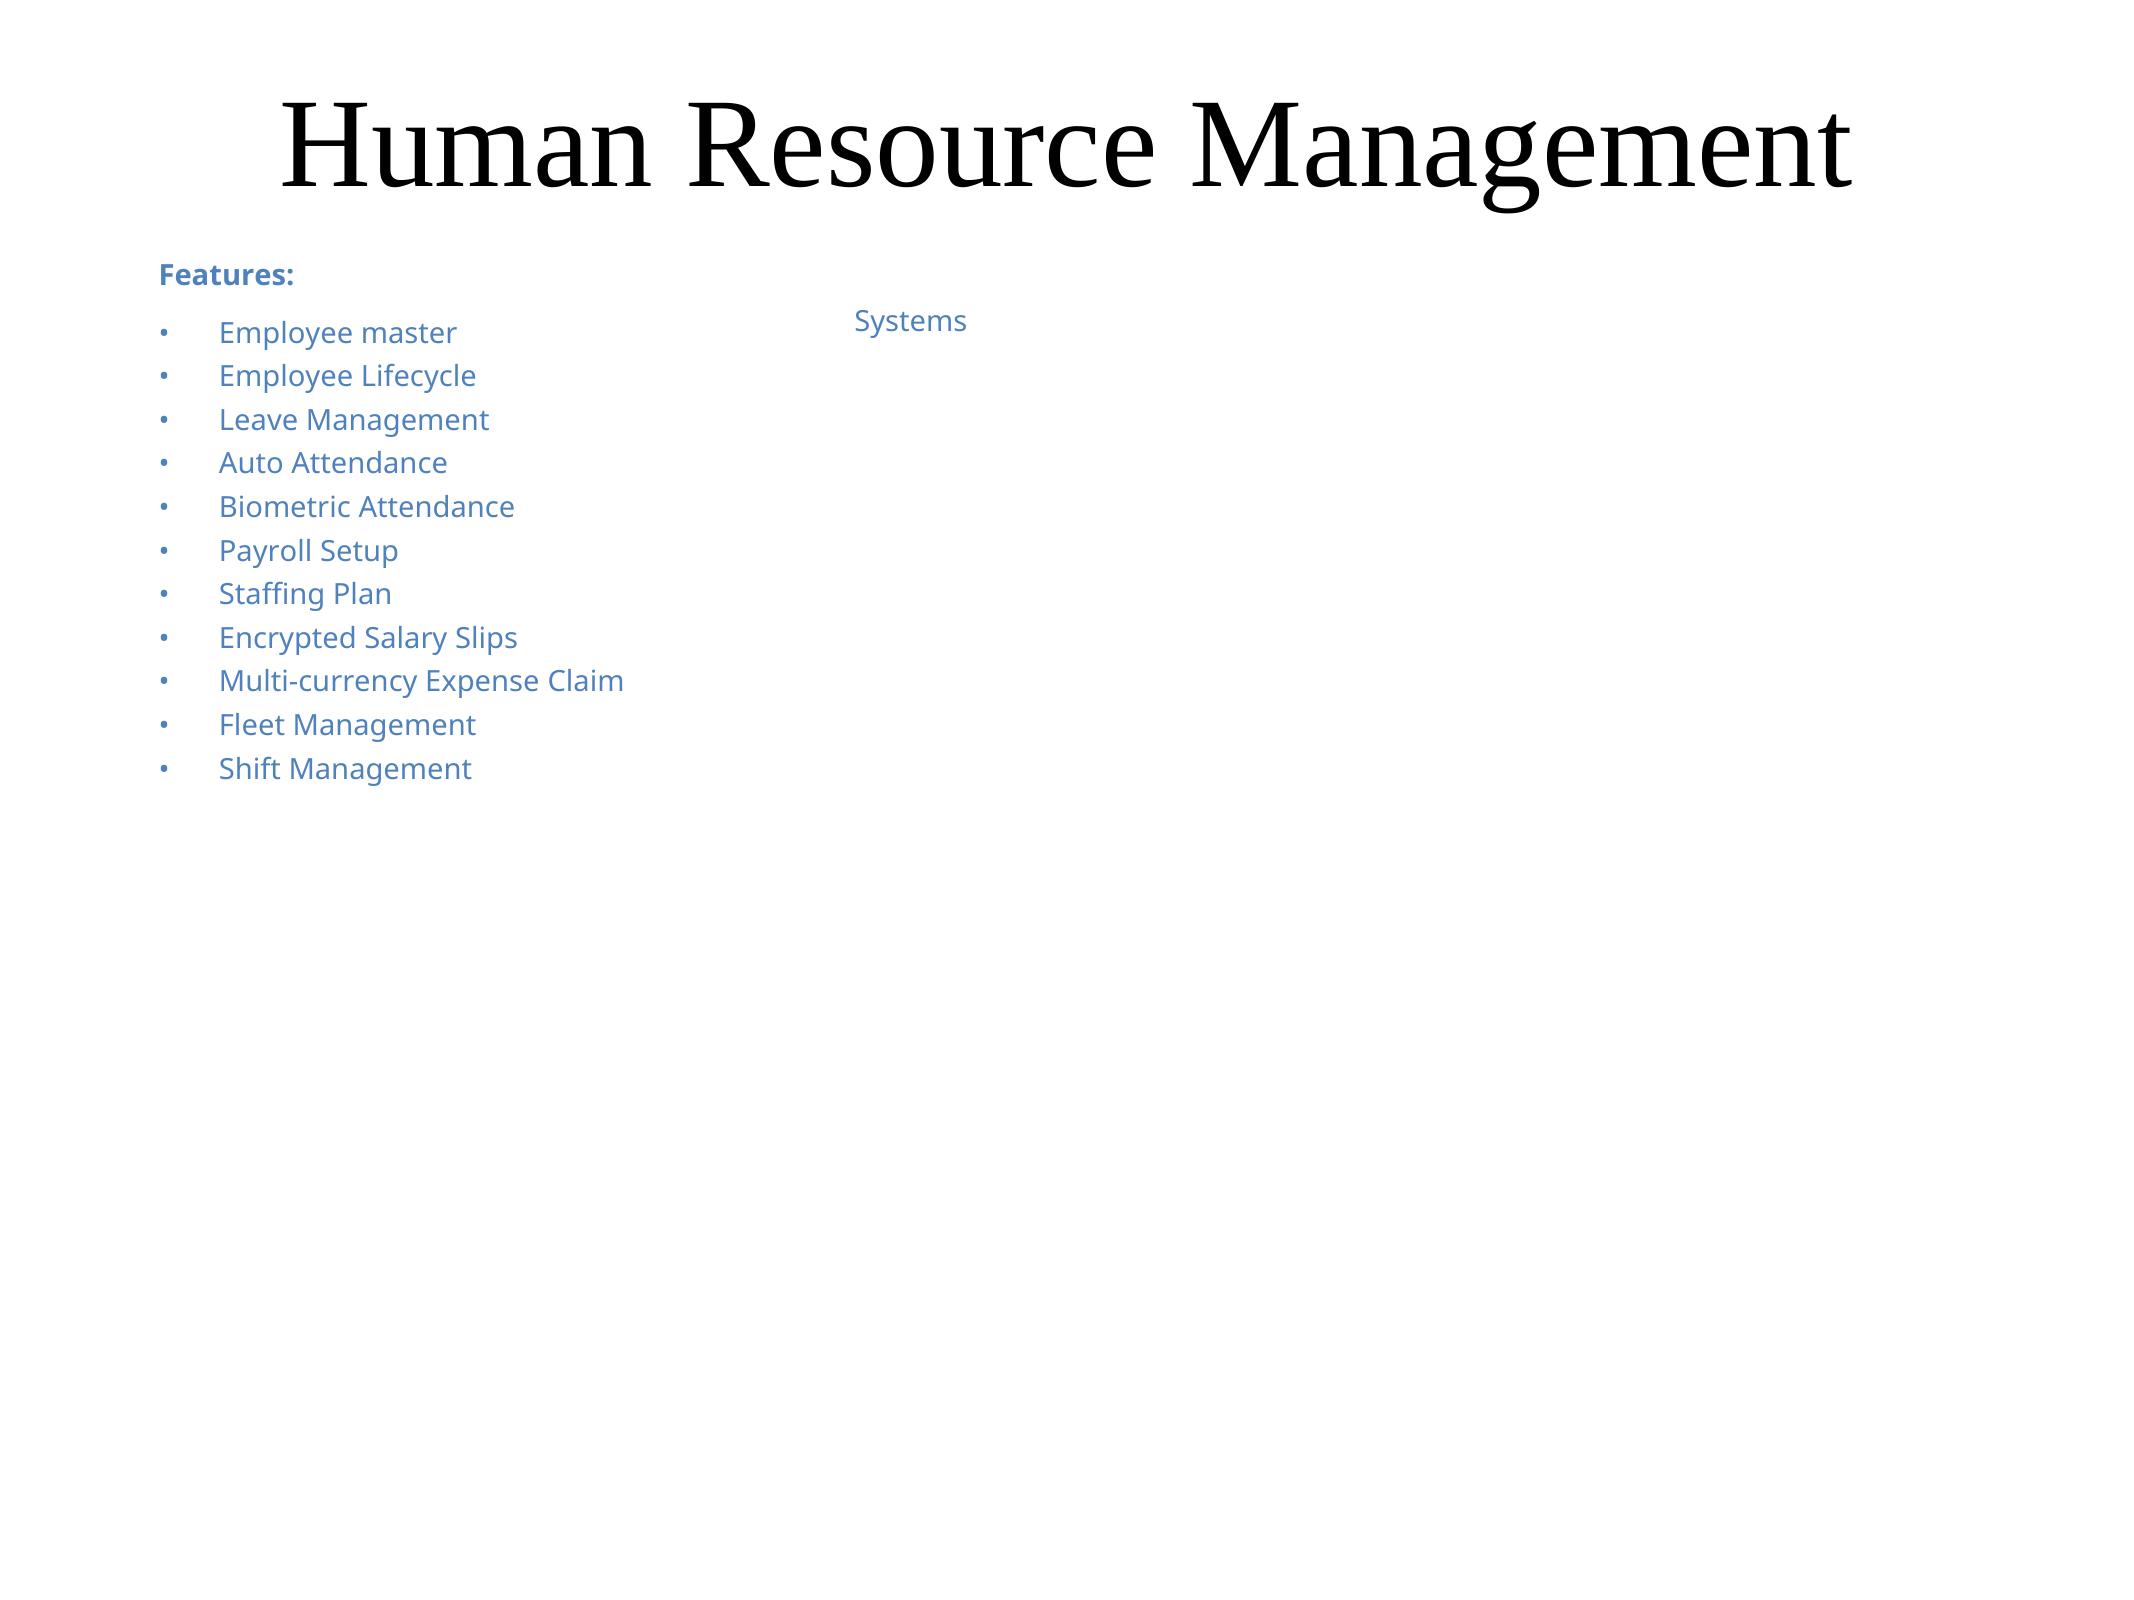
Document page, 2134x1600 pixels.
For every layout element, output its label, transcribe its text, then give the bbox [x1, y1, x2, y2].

list Encrypted Salary Slips [158, 617, 719, 657]
subtitle Features: [158, 254, 719, 294]
list Multi-currency Expense Claim [158, 661, 2019, 700]
list Staffing Plan [158, 573, 719, 613]
list Employee master [158, 312, 719, 352]
list Leave Management [158, 399, 719, 439]
list Fleet Management [158, 704, 2019, 744]
list Shift Management [158, 748, 2019, 788]
list Payroll Setup [158, 530, 719, 569]
subtitle Systems [854, 215, 2019, 361]
list Biometric Attendance [158, 486, 719, 526]
list Employee Lifecycle [158, 356, 719, 395]
list Auto Attendance [158, 443, 719, 482]
